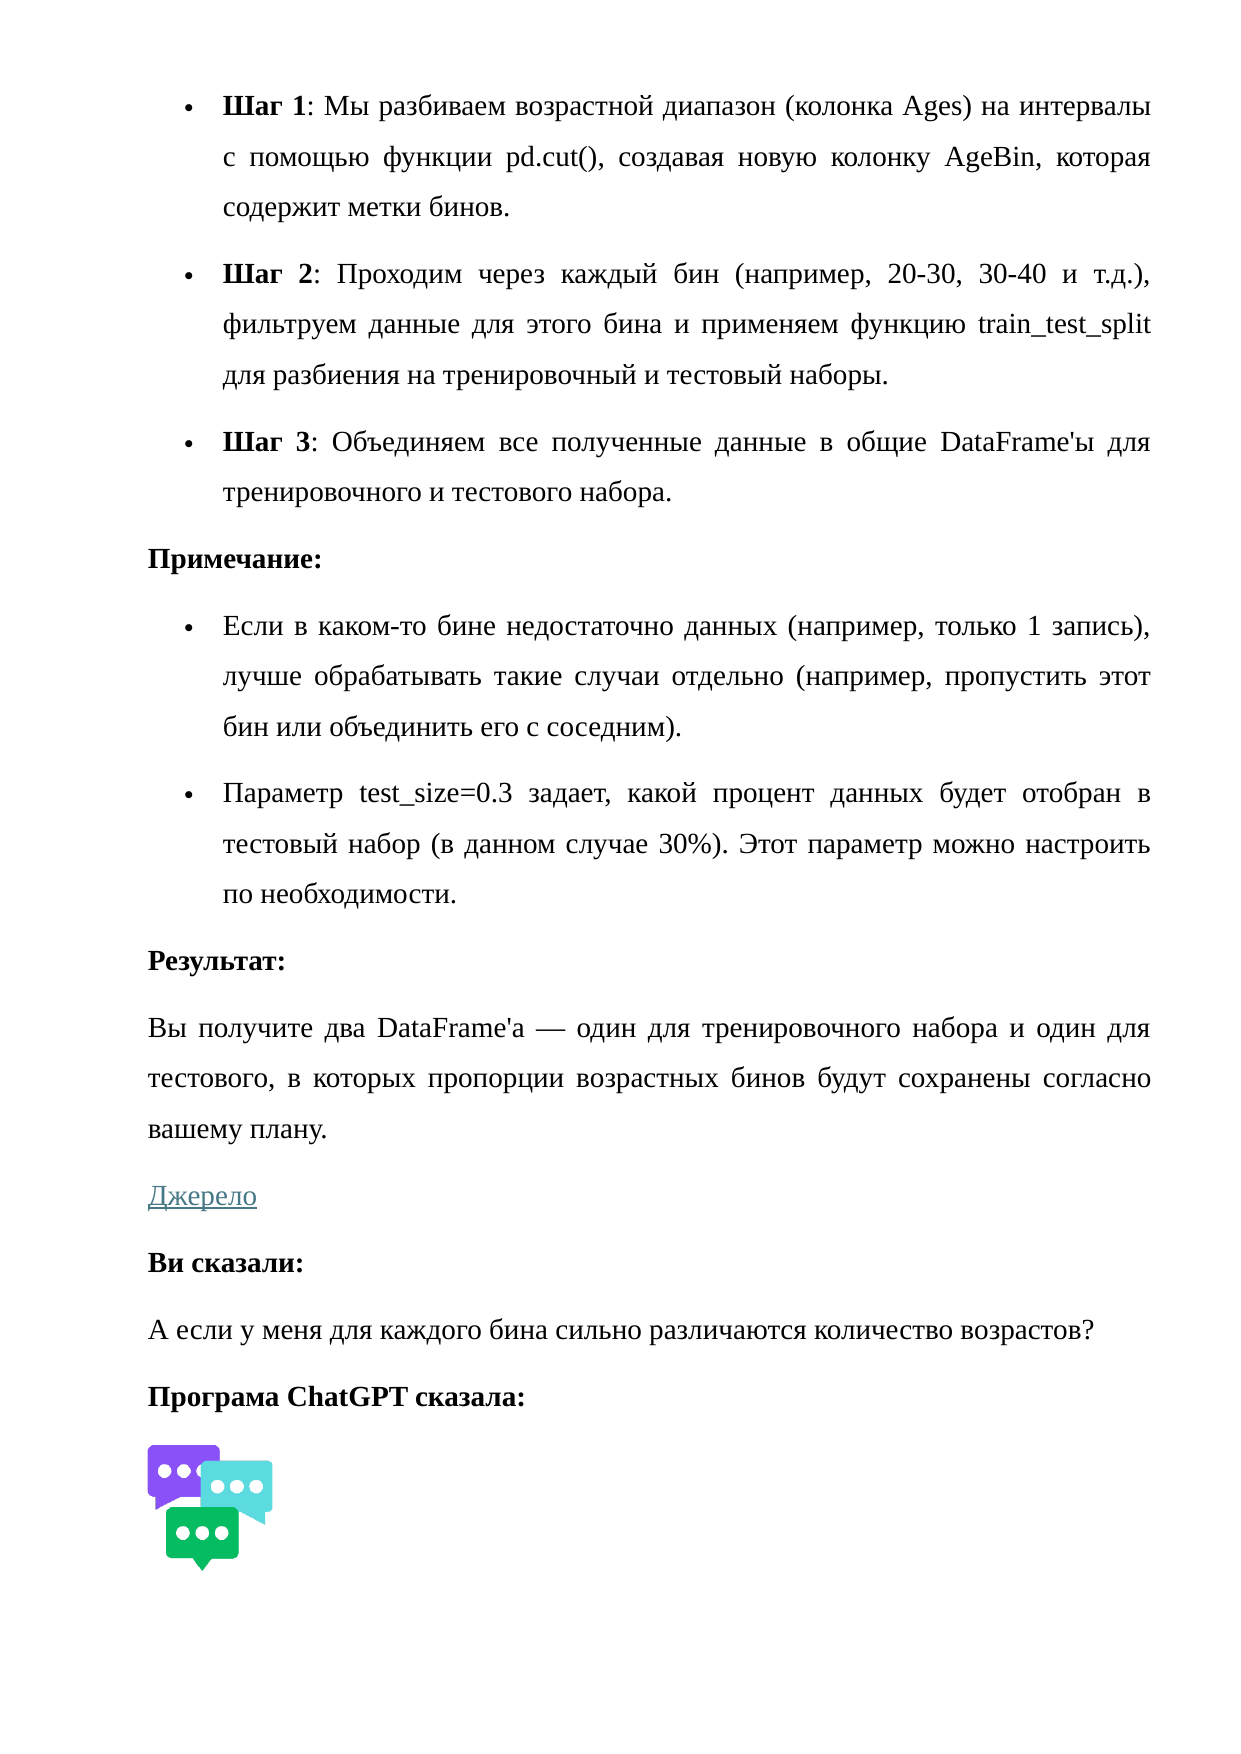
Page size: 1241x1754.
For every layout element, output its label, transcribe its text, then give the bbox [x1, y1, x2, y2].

text Програма ChatGPT сказала: [148, 1379, 1152, 1412]
text Результат: [148, 943, 1152, 977]
text Примечание: [148, 541, 1152, 574]
list Шаг 3: Объединяем все полученные данные в общие DataFrame'ы для тренировочного и тестового набора. [185, 424, 1152, 508]
list Шаг 2: Проходим через каждый бин (например, 20-30, 30-40 и т.д.), фильтруем данные для этого бина и применяем функцию train_test_split для разбиения на тренировочный и тестовый наборы. [185, 256, 1152, 390]
list Если в каком-то бине недостаточно данных (например, только 1 запись), лучше обрабатывать такие случаи отдельно (например, пропустить этот бин или объединить его с соседним). [185, 608, 1152, 742]
text Вы получите два DataFrame'а — один для тренировочного набора и один для тестового, в которых пропорции возрастных бинов будут сохранены согласно вашему плану. [148, 1010, 1152, 1144]
picture [147, 1445, 273, 1571]
text А если у меня для каждого бина сильно различаются количество возрастов? [148, 1312, 1152, 1345]
list Шаг 1: Мы разбиваем возрастной диапазон (колонка Ages) на интервалы с помощью функции pd.cut(), создавая новую колонку AgeBin, которая содержит метки бинов. [185, 88, 1152, 223]
text Джерело [148, 1178, 1152, 1211]
text Ви сказали: [148, 1245, 1152, 1278]
list Параметр test_size=0.3 задает, какой процент данных будет отобран в тестовый набор (в данном случае 30%). Этот параметр можно настроить по необходимости. [185, 776, 1152, 910]
